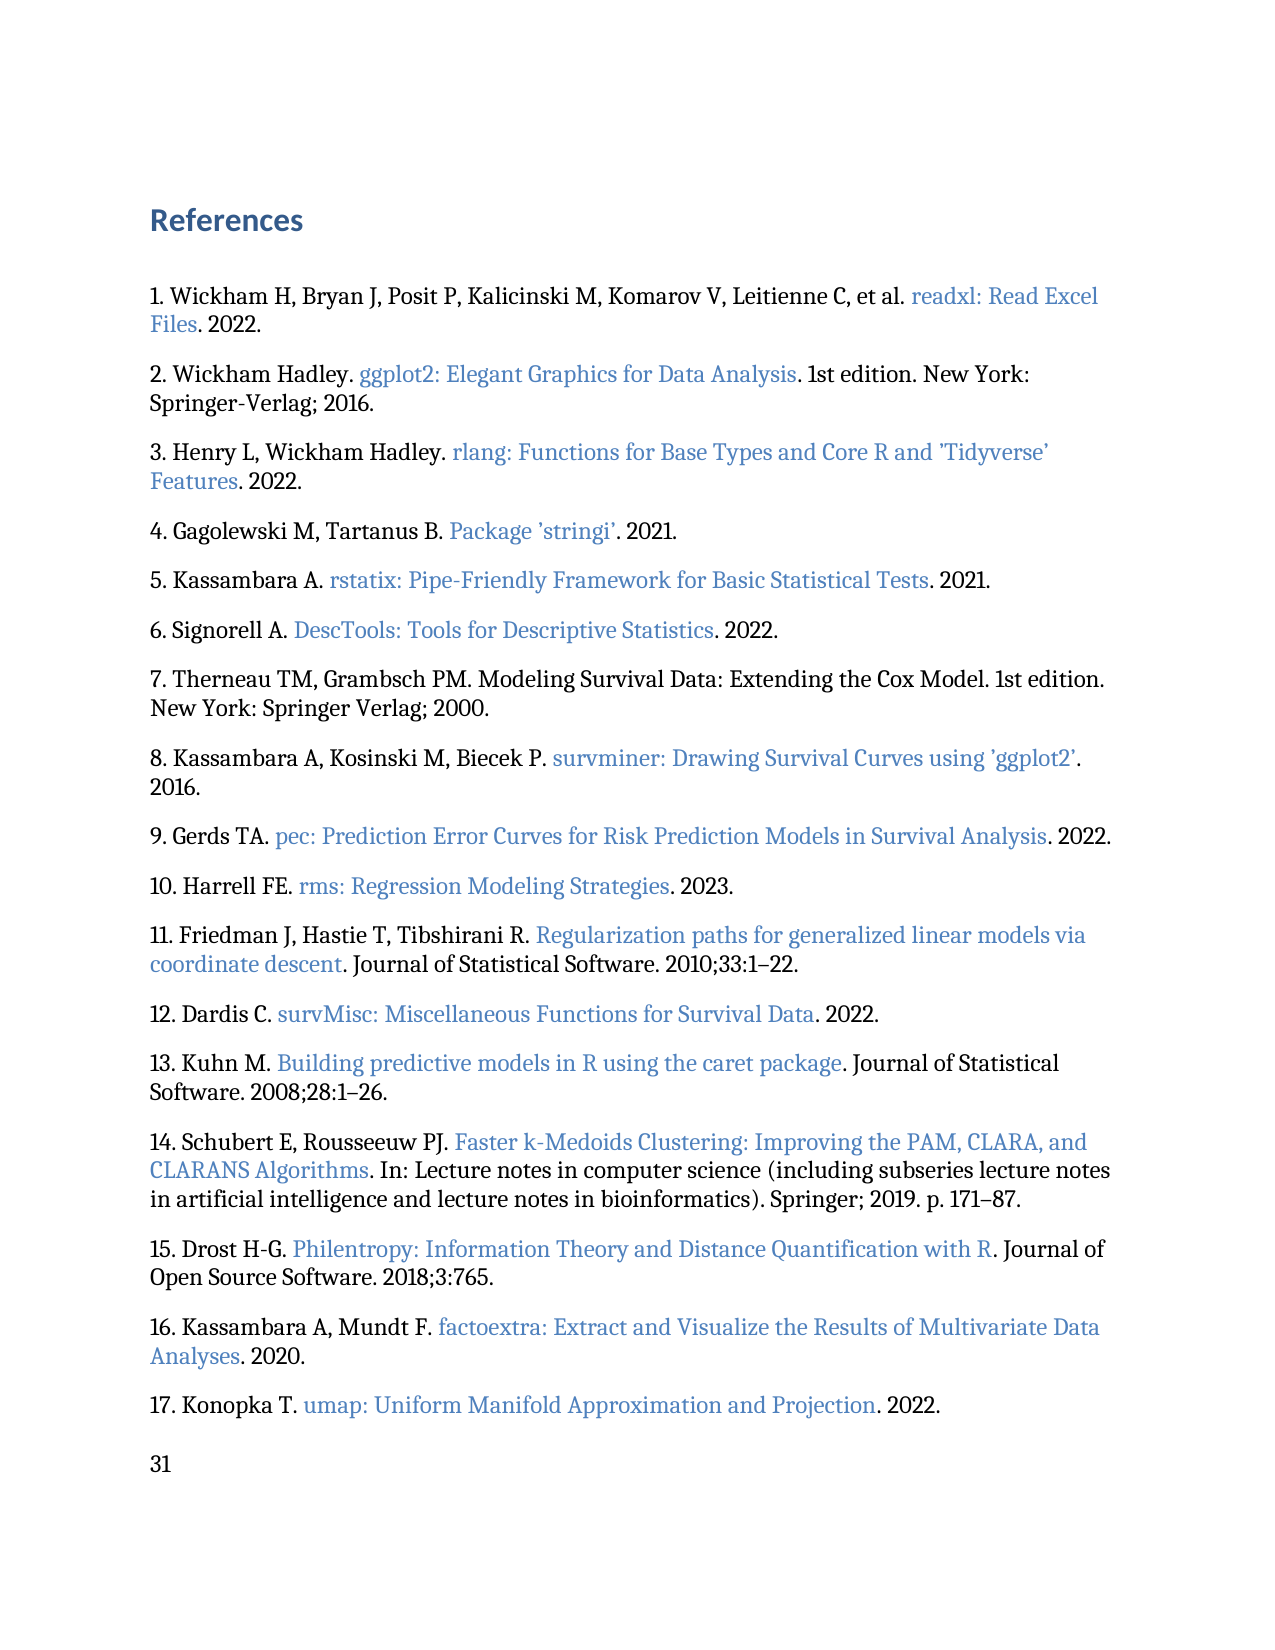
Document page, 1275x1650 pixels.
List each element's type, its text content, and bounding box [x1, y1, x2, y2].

text 17. Konopka T. umap: Uniform Manifold Approximation and Projection. 2022. [150, 1391, 1125, 1420]
text 10. Harrell FE. rms: Regression Modeling Strategies. 2023. [150, 872, 1125, 900]
text 9. Gerds TA. pec: Prediction Error Curves for Risk Prediction Models in Survival Analysis. 2022. [150, 822, 1125, 851]
text 13. Kuhn M. Building predictive models in R using the caret package. Journal of Statistical Software. 2008;28:1–26. [150, 1049, 1125, 1107]
text 12. Dardis C. survMisc: Miscellaneous Functions for Survival Data. 2022. [150, 999, 1125, 1028]
text 1. Wickham H, Bryan J, Posit P, Kalicinski M, Komarov V, Leitienne C, et al. readxl: Read Excel Files. 2022. [150, 282, 1125, 339]
text 2. Wickham Hadley. ggplot2: Elegant Graphics for Data Analysis. 1st edition. New York: Springer-Verlag; 2016. [150, 360, 1125, 417]
text 11. Friedman J, Hastie T, Tibshirani R. Regularization paths for generalized linear models via coordinate descent. Journal of Statistical Software. 2010;33:1–22. [150, 921, 1125, 979]
text 8. Kassambara A, Kosinski M, Biecek P. survminer: Drawing Survival Curves using ’ggplot2’. 2016. [150, 744, 1125, 801]
text 6. Signorell A. DescTools: Tools for Descriptive Statistics. 2022. [150, 616, 1125, 644]
text 14. Schubert E, Rousseeuw PJ. Faster k-Medoids Clustering: Improving the PAM, CLARA, and CLARANS Algorithms. In: Lecture notes in computer science (including subseries lecture notes in artificial intelligence and lecture notes in bioinformatics). Springer; 2019. p. 171–87. [150, 1127, 1125, 1214]
text 5. Kassambara A. rstatix: Pipe-Friendly Framework for Basic Statistical Tests. 2021. [150, 566, 1125, 595]
text 7. Therneau TM, Grambsch PM. Modeling Survival Data: Extending the Cox Model. 1st edition. New York: Springer Verlag; 2000. [150, 665, 1125, 723]
text 16. Kassambara A, Mundt F. factoextra: Extract and Visualize the Results of Multivariate Data Analyses. 2020. [150, 1313, 1125, 1370]
subtitle References [150, 199, 1125, 240]
text 15. Drost H-G. Philentropy: Information Theory and Distance Quantification with R. Journal of Open Source Software. 2018;3:765. [150, 1234, 1125, 1292]
text 4. Gagolewski M, Tartanus B. Package ’stringi’. 2021. [150, 517, 1125, 545]
text 3. Henry L, Wickham Hadley. rlang: Functions for Base Types and Core R and ’Tidyverse’ Features. 2022. [150, 438, 1125, 496]
